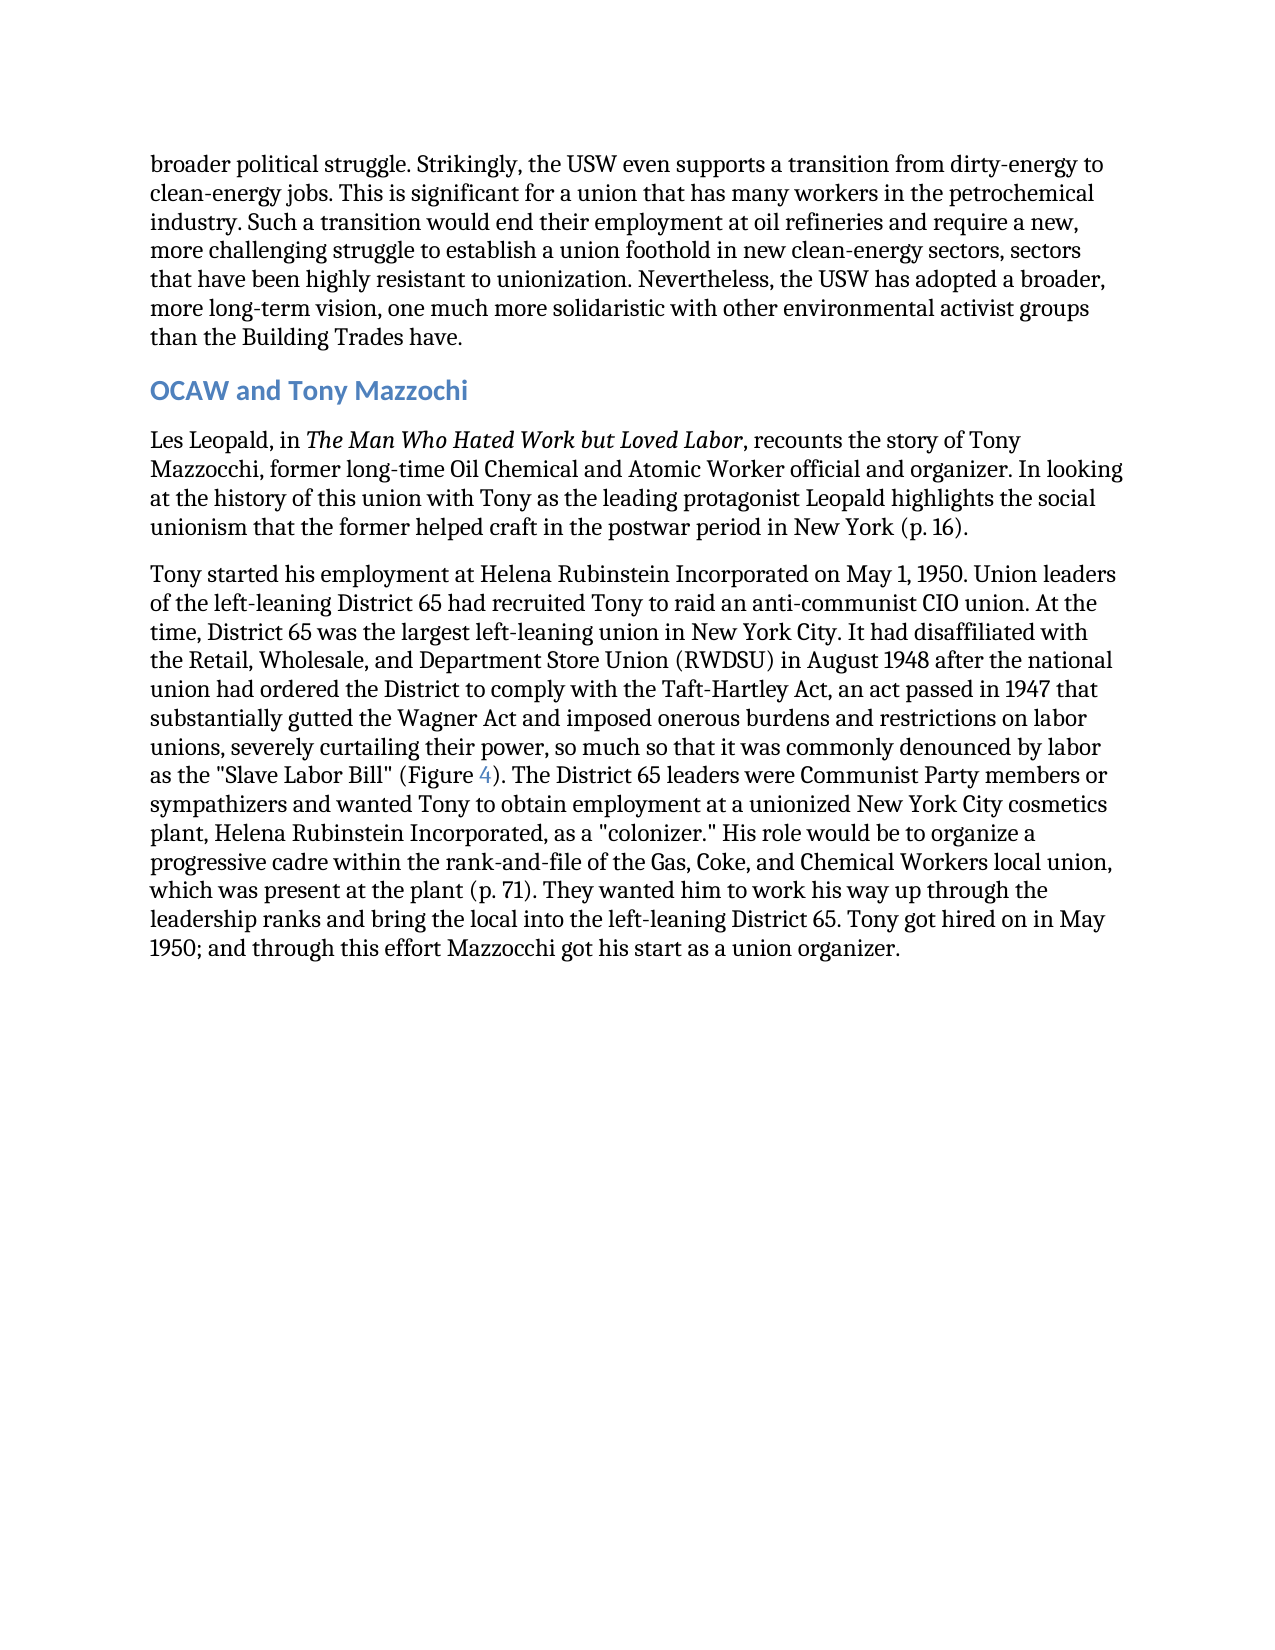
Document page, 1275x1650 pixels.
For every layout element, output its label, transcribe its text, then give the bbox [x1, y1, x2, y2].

subtitle OCAW and Tony Mazzochi [150, 372, 1125, 408]
text Tony started his employment at Helena Rubinstein Incorporated on May 1, 1950. Union leaders of the left-leaning District 65 had recruited Tony to raid an anti-communist CIO union. At the time, District 65 was the largest left-leaning union in New York City. It had disaffiliated with the Retail, Wholesale, and Department Store Union (RWDSU) in August 1948 after the national union had ordered the District to comply with the Taft-Hartley Act, an act passed in 1947 that substantially gutted the Wagner Act and imposed onerous burdens and restrictions on labor unions, severely curtailing their power, so much so that it was commonly denounced by labor as the "Slave Labor Bill" (Figure 4). The District 65 leaders were Communist Party members or sympathizers and wanted Tony to obtain employment at a unionized New York City cosmetics plant, Helena Rubinstein Incorporated, as a "colonizer." His role would be to organize a progressive cadre within the rank-and-file of the Gas, Coke, and Chemical Workers local union, which was present at the plant (p. 71). They wanted him to work his way up through the leadership ranks and bring the local into the left-leaning District 65. Tony got hired on in May 1950; and through this effort Mazzocchi got his start as a union organizer. [150, 560, 1125, 963]
text Les Leopald, in The Man Who Hated Work but Loved Labor, recounts the story of Tony Mazzocchi, former long-time Oil Chemical and Atomic Worker official and organizer. In looking at the history of this union with Tony as the leading protagonist Leopald highlights the social unionism that the former helped craft in the postwar period in New York (p. 16). [150, 426, 1125, 541]
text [150, 150, 1125, 351]
